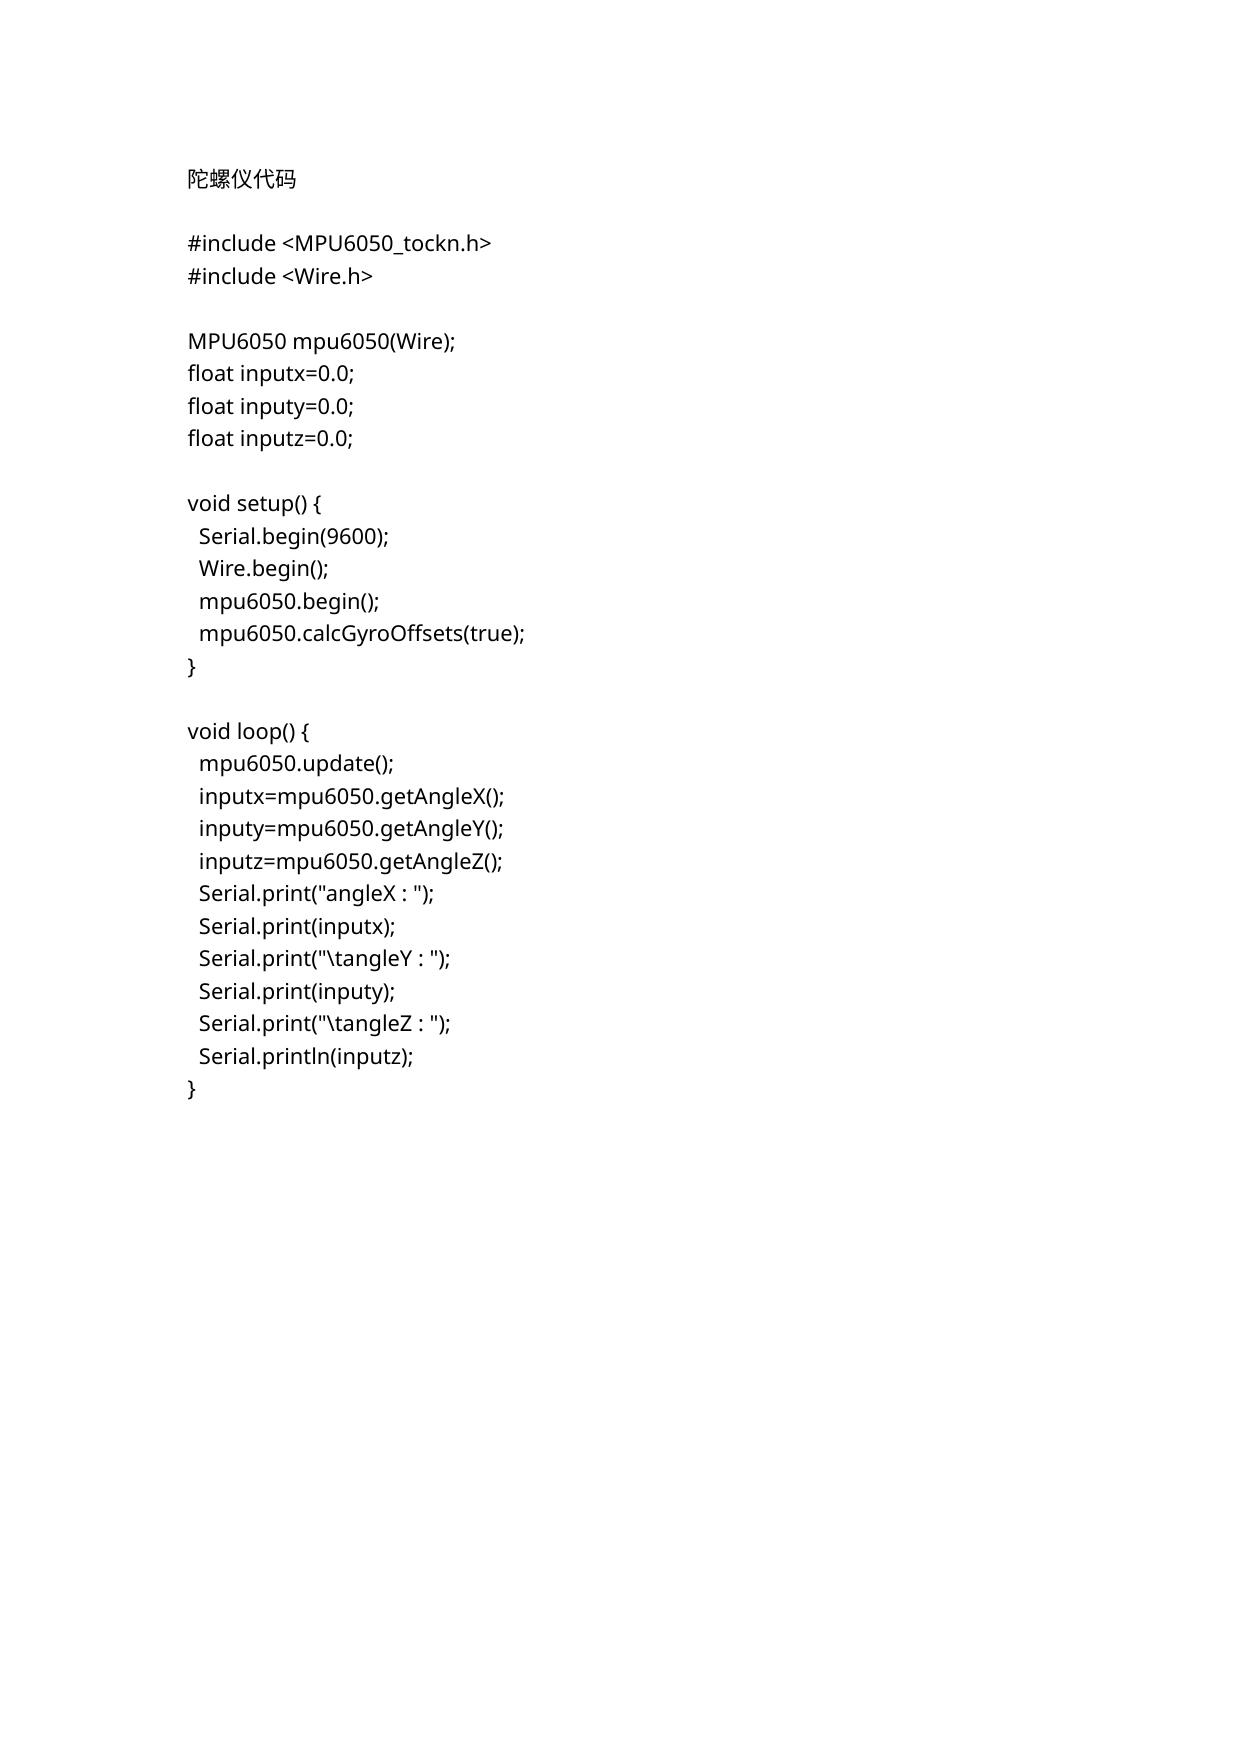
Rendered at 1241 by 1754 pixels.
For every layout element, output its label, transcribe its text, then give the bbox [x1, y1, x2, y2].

text Serial.print(inputx); [187, 909, 1053, 942]
text Serial.println(inputz); [187, 1039, 1053, 1072]
text Serial.print(inputy); [187, 974, 1053, 1007]
text mpu6050.begin(); [187, 584, 1053, 617]
text MPU6050 mpu6050(Wire); [187, 324, 1053, 357]
text #include <Wire.h> [187, 259, 1053, 292]
text 陀螺仪代码 [187, 162, 1053, 194]
text Wire.begin(); [187, 552, 1053, 584]
text float inputz=0.0; [187, 422, 1053, 454]
text float inputx=0.0; [187, 357, 1053, 389]
text Serial.print("\tangleY : "); [187, 942, 1053, 974]
text mpu6050.calcGyroOffsets(true); [187, 617, 1053, 649]
text } [187, 649, 1053, 682]
text Serial.begin(9600); [187, 519, 1053, 552]
text } [187, 1072, 1053, 1104]
text Serial.print("angleX : "); [187, 877, 1053, 909]
text void setup() { [187, 487, 1053, 519]
text inputz=mpu6050.getAngleZ(); [187, 844, 1053, 877]
text inputx=mpu6050.getAngleX(); [187, 779, 1053, 812]
text #include <MPU6050_tockn.h> [187, 227, 1053, 259]
text mpu6050.update(); [187, 747, 1053, 779]
text float inputy=0.0; [187, 389, 1053, 422]
text Serial.print("\tangleZ : "); [187, 1007, 1053, 1039]
text inputy=mpu6050.getAngleY(); [187, 812, 1053, 844]
text void loop() { [187, 714, 1053, 747]
